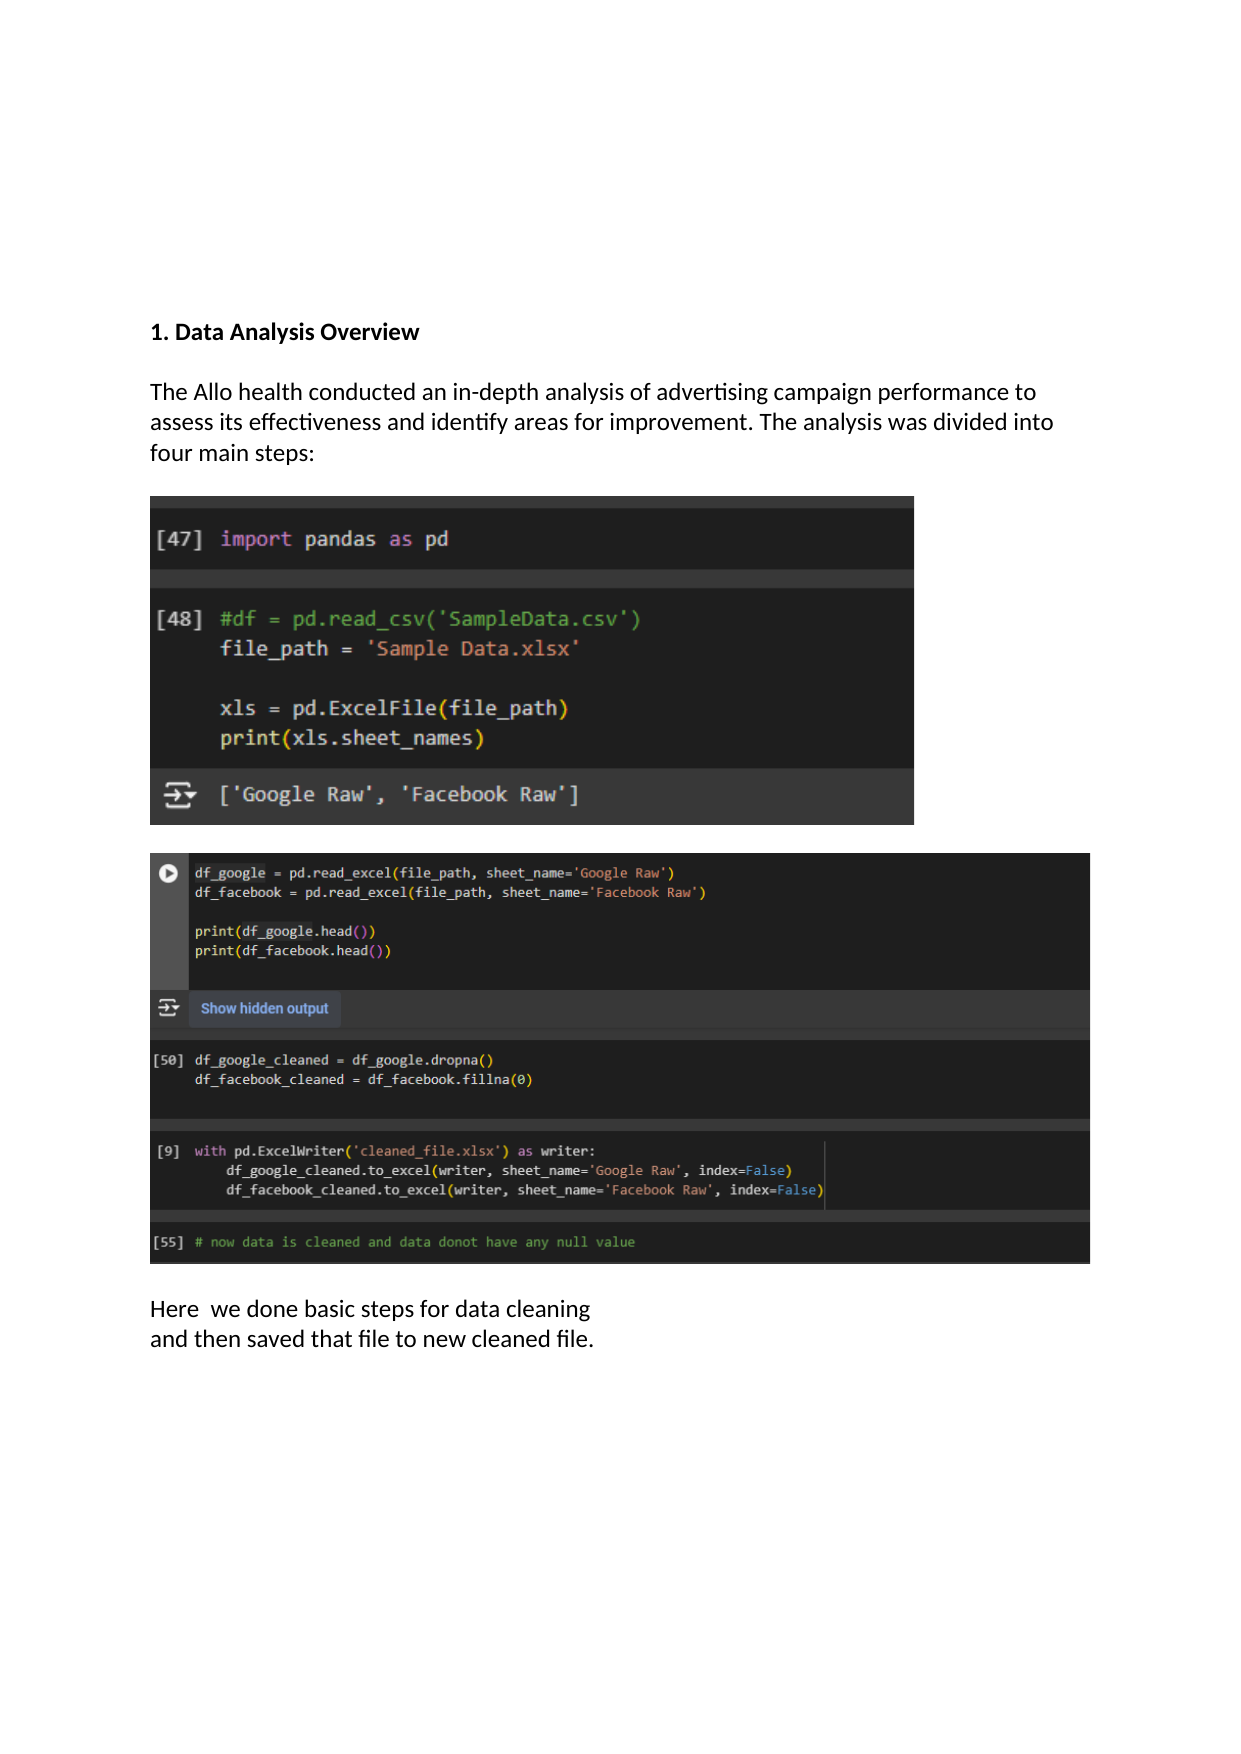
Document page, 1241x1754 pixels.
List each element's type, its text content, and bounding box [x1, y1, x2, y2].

text The Allo health conducted an in-depth analysis of advertising campaign performance to assess its effectiveness and identify areas for improvement. The analysis was divided into four main steps: [150, 376, 1090, 467]
picture [150, 496, 915, 825]
text Here we done basic steps for data cleaning and then saved that file to new cleaned file. [150, 1293, 1090, 1354]
text 1. Data Analysis Overview [150, 316, 1090, 346]
picture [150, 853, 1091, 1264]
